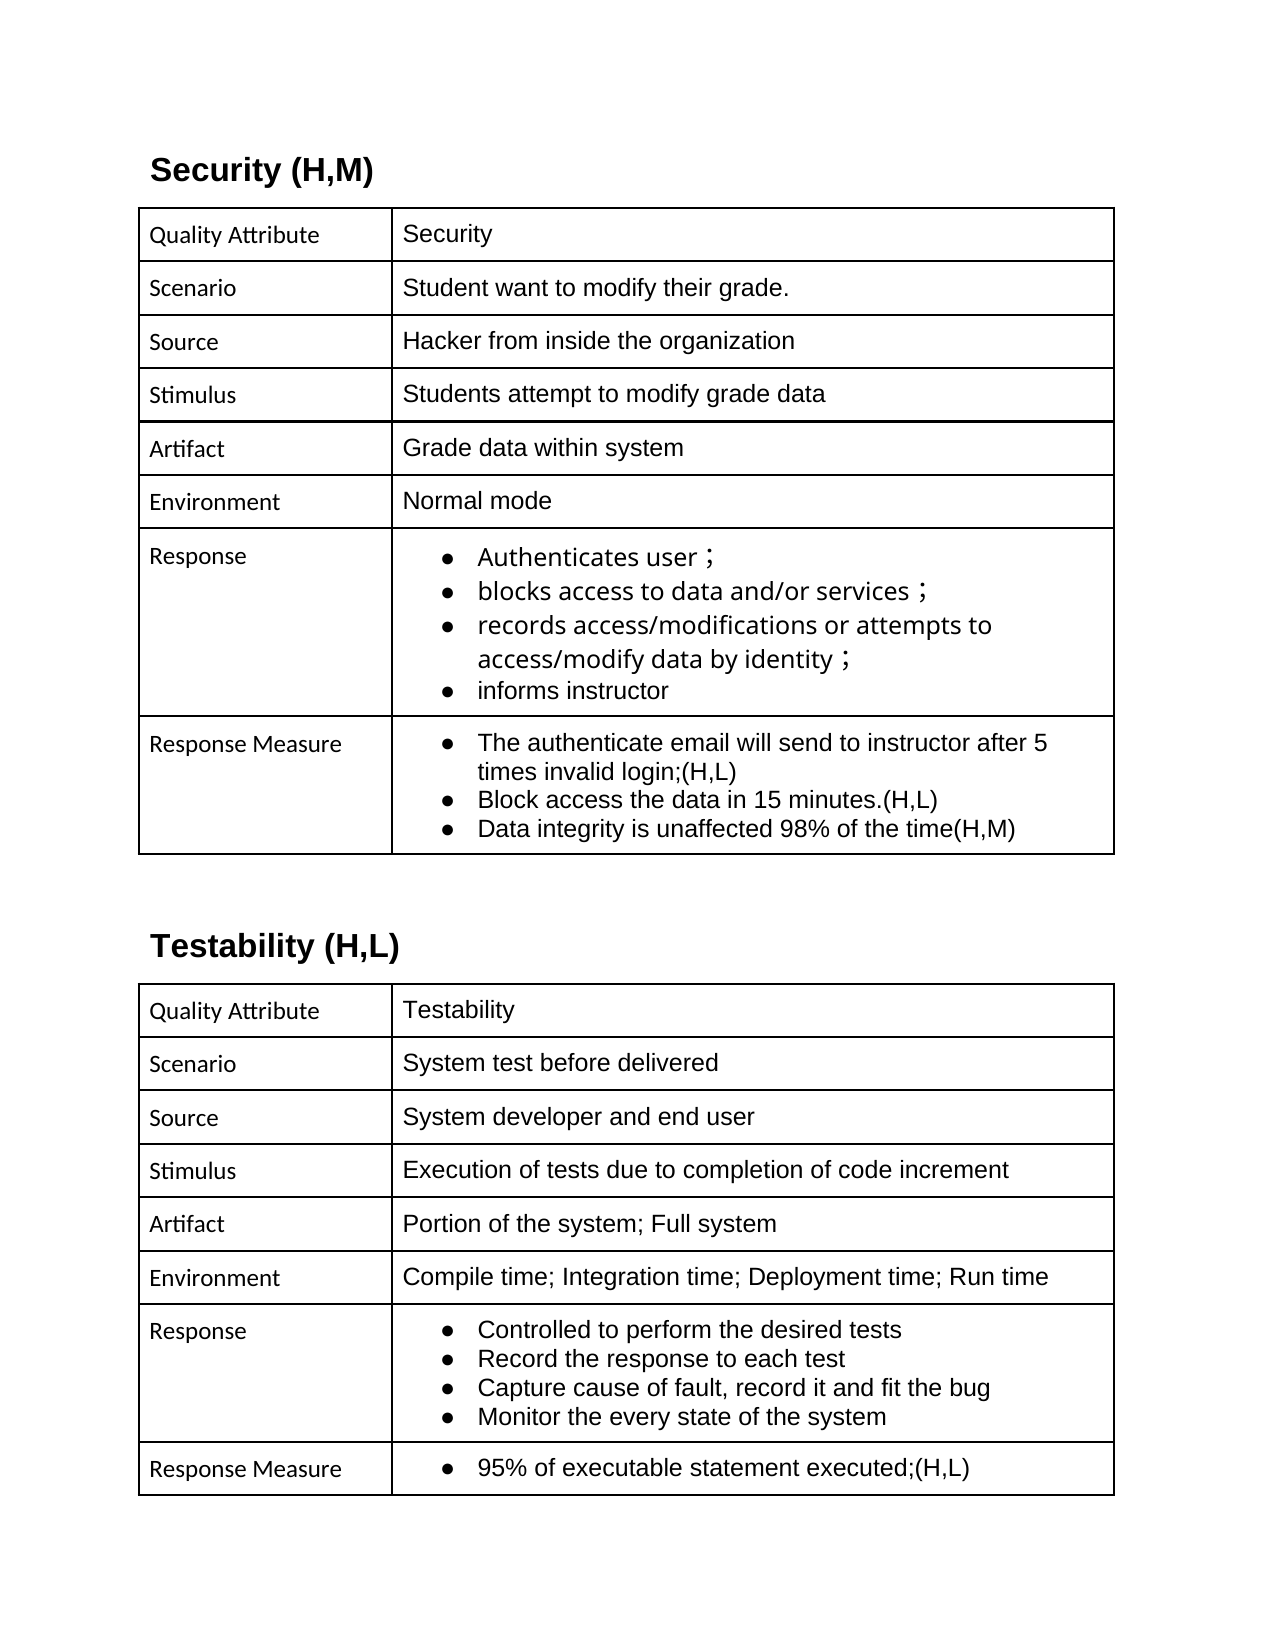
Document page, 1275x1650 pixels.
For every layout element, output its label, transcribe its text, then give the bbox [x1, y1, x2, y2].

table_cell Hacker from inside the organization [393, 316, 1113, 367]
table_cell Response [140, 529, 391, 715]
table_cell Environment [140, 476, 391, 527]
table_cell Source [140, 1091, 391, 1143]
table_cell Environment [140, 1252, 391, 1303]
table_cell Stimulus [140, 1145, 391, 1196]
table_cell Grade data within system [393, 423, 1113, 474]
table_cell Stimulus [140, 369, 391, 420]
table_cell Execution of tests due to completion of code increment [393, 1145, 1113, 1196]
table_cell Response [140, 1305, 391, 1441]
table_cell Normal mode [393, 476, 1113, 527]
table_cell Scenario [140, 1038, 391, 1089]
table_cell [393, 1443, 1113, 1494]
table_cell Source [140, 316, 391, 367]
table_header Security [393, 209, 1113, 260]
table_cell Students attempt to modify grade data [393, 369, 1113, 420]
table_cell Response Measure [140, 717, 391, 853]
table_header Quality Attribute [140, 209, 391, 260]
subtitle Testability (H,L) [150, 926, 1125, 964]
table_header Testability [393, 985, 1113, 1036]
table_cell Artifact [140, 1198, 391, 1249]
table_cell Portion of the system; Full system [393, 1198, 1113, 1249]
table_cell Artifact [140, 423, 391, 474]
table_cell Response Measure [140, 1443, 391, 1494]
table_cell The authenticate email will send to instructor after 5 times invalid login;(H,L) Block access the data in 15 minutes.(H,L) Data integrity is unaffected 98% of the time(H,M) [393, 717, 1113, 853]
table_cell System test before delivered [393, 1038, 1113, 1089]
table_cell Authenticates user； blocks access to data and/or services； records access/modifications or attempts to access/modify data by identity； informs instructor [393, 529, 1113, 715]
subtitle Security (H,M) [150, 150, 1125, 188]
table_cell Compile time; Integration time; Deployment time; Run time [393, 1252, 1113, 1303]
table_cell System developer and end user [393, 1091, 1113, 1143]
table_cell Student want to modify their grade. [393, 262, 1113, 313]
table_cell Scenario [140, 262, 391, 313]
table_cell Controlled to perform the desired tests Record the response to each test Capture cause of fault, record it and fit the bug Monitor the every state of the system [393, 1305, 1113, 1441]
table_header Quality Attribute [140, 985, 391, 1036]
